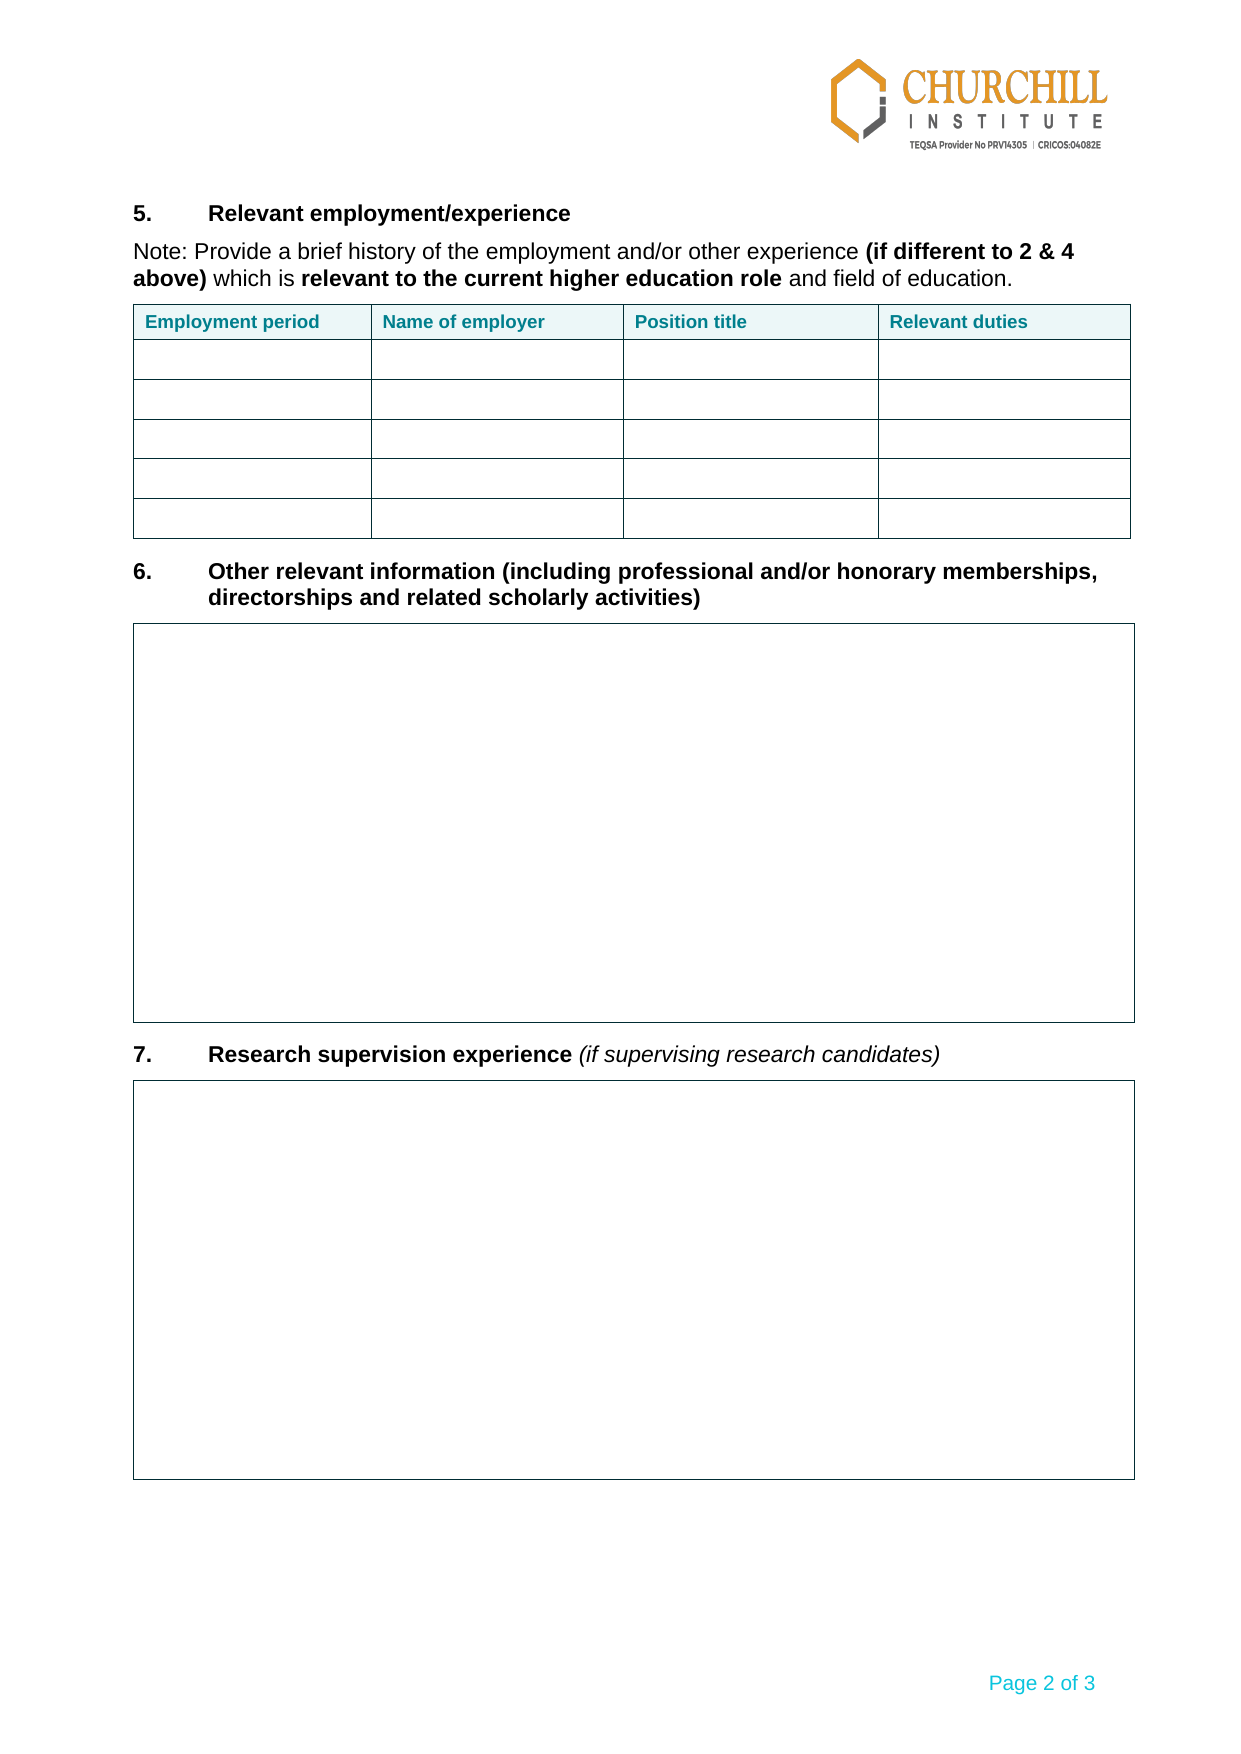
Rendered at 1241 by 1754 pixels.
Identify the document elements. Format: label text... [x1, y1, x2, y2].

table_cell [624, 380, 878, 418]
table_cell [134, 499, 371, 538]
table_cell [879, 340, 1130, 378]
text 6. Other relevant information (including professional and/or honorary memberships, directorships and related scholarly activities) [133, 558, 1107, 611]
table_cell [624, 459, 878, 498]
table_header Position title [624, 305, 878, 339]
table_cell [134, 420, 371, 458]
table_header Name of employer [372, 305, 623, 339]
table_cell [372, 499, 623, 538]
table_header Employment period [134, 305, 371, 339]
table_cell [624, 499, 878, 538]
table_cell [624, 420, 878, 458]
table_cell [879, 459, 1130, 498]
table_cell [372, 340, 623, 378]
table_header Relevant duties [879, 305, 1130, 339]
table_cell [372, 459, 623, 498]
text 5. Relevant employment/experience [133, 199, 1107, 226]
table_header [134, 624, 1134, 1022]
table_cell [372, 420, 623, 458]
text Note: Provide a brief history of the employment and/or other experience (if different to 2 & 4 above) which is relevant to the current higher education role and field of education. [133, 238, 1107, 291]
table_cell [134, 380, 371, 418]
text 7. Research supervision experience (if supervising research candidates) [133, 1041, 1107, 1068]
table_cell [879, 499, 1130, 538]
table_cell [879, 420, 1130, 458]
table_cell [134, 459, 371, 498]
table_cell [879, 380, 1130, 418]
table_cell [372, 380, 623, 418]
table_cell [134, 340, 371, 378]
table_header [134, 1081, 1134, 1479]
table_cell [624, 340, 878, 378]
picture [831, 59, 1108, 155]
